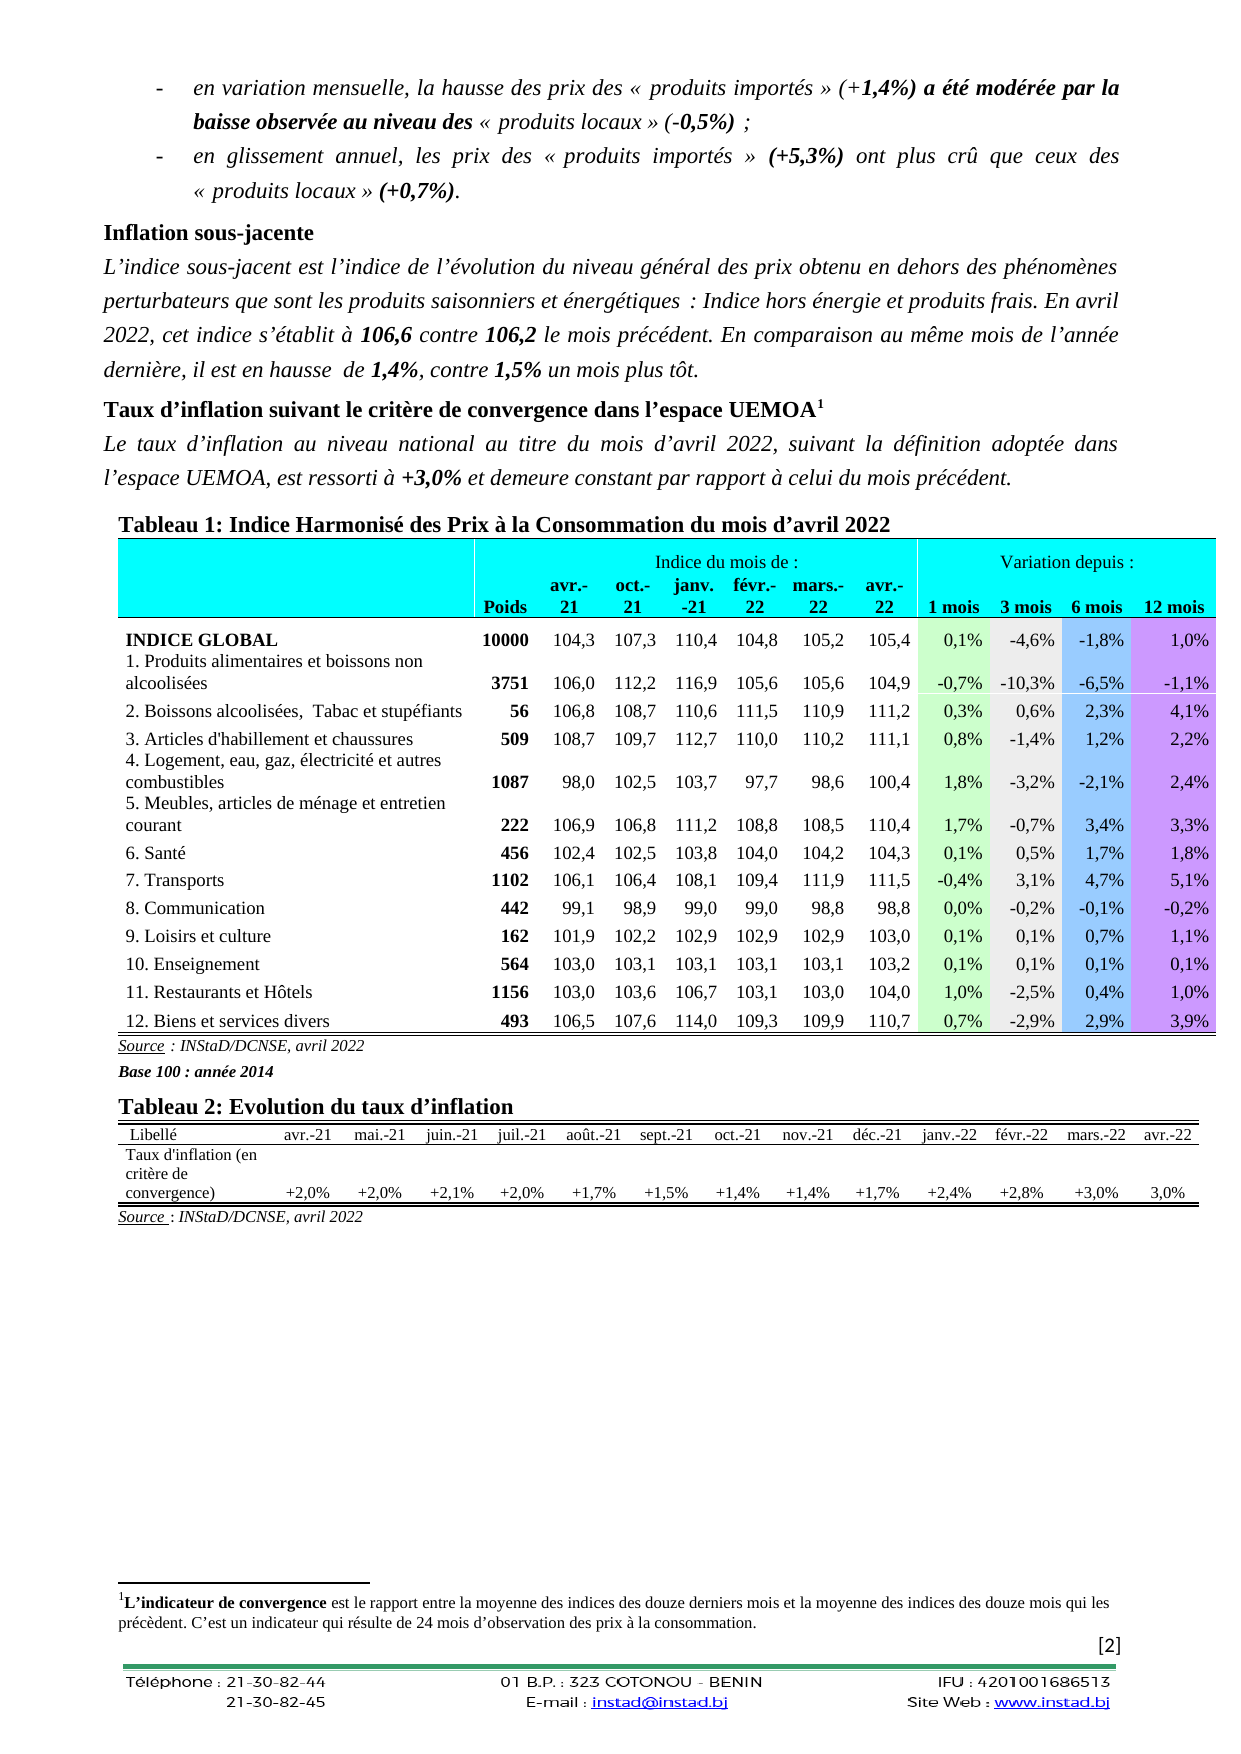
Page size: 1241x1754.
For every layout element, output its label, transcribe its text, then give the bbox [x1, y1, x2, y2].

table_cell 1156 [475, 974, 536, 1002]
text Le taux d’inflation au niveau national au titre du mois d’avril 2022, suivant la définition adoptée dans l’espace UEMOA, est ressorti à +3,0% et demeure constant par rapport à celui du mois précédent. [103, 430, 1122, 491]
table_cell 222 [475, 792, 536, 835]
table_cell -2,9% [990, 1002, 1062, 1032]
table_cell 2,3% [1062, 694, 1131, 721]
table_cell 102,9 [724, 919, 785, 947]
table_cell 114,0 [663, 1002, 724, 1032]
table_cell +1,7% [557, 1145, 631, 1202]
table_cell INDICE GLOBAL [118, 618, 474, 650]
table_cell 103,1 [663, 947, 724, 974]
table_cell -2,1% [1062, 749, 1131, 792]
table_cell +2,0% [487, 1145, 557, 1202]
table_cell 109,4 [724, 863, 785, 891]
table_cell 106,5 [536, 1002, 602, 1032]
table_cell 0,8% [918, 721, 990, 749]
table_cell 103,1 [724, 974, 785, 1002]
table_cell 12. Biens et services divers [118, 1002, 474, 1032]
table_cell 2,4% [1131, 749, 1216, 792]
table_cell 2. Boissons alcoolisées, Tabac et stupéfiants [118, 694, 474, 721]
table_cell 116,9 [663, 650, 724, 693]
table_cell 99,1 [536, 891, 602, 919]
table_header Variation depuis : [918, 539, 1216, 574]
table_cell 98,8 [785, 891, 851, 919]
table_header sept.-21 [631, 1125, 702, 1143]
table_cell 456 [475, 835, 536, 863]
table_cell 0,1% [918, 618, 990, 650]
table_cell 12 mois [1131, 574, 1216, 617]
table_cell avr.-22 [851, 574, 917, 617]
table_cell 3. Articles d'habillement et chaussures [118, 721, 474, 749]
table_cell 111,5 [724, 694, 785, 721]
list en variation mensuelle, la hausse des prix des « produits importés » (+1,4%) a été modérée par la baisse observée au niveau des « produits locaux » (-0,5%) ; [156, 74, 1122, 134]
table_cell +2,0% [273, 1145, 342, 1202]
table_cell -3,2% [990, 749, 1062, 792]
table_cell 109,3 [724, 1002, 785, 1032]
table_cell 103,8 [663, 835, 724, 863]
table_cell 103,0 [536, 974, 602, 1002]
table_cell 98,6 [785, 749, 851, 792]
table_cell -1,8% [1062, 618, 1131, 650]
table_cell 103,2 [851, 947, 917, 974]
text Source : INStaD/DCNSE, avril 2022 [118, 1207, 1122, 1227]
table_cell 162 [475, 919, 536, 947]
table_cell 110,9 [785, 694, 851, 721]
table_cell 108,7 [536, 721, 602, 749]
table_cell 564 [475, 947, 536, 974]
table_cell 104,3 [851, 835, 917, 863]
table_cell 111,1 [851, 721, 917, 749]
table_cell 8. Communication [118, 891, 474, 919]
subtitle Base 100 : année 2014 [118, 1062, 1122, 1081]
table_cell 103,0 [536, 947, 602, 974]
table_cell 0,7% [1062, 919, 1131, 947]
table_cell 1,0% [1131, 618, 1216, 650]
table_cell 102,9 [785, 919, 851, 947]
table_cell 0,1% [990, 919, 1062, 947]
table_cell +1,7% [842, 1145, 912, 1202]
table_cell -0,2% [1131, 891, 1216, 919]
table_cell 442 [475, 891, 536, 919]
table_cell 0,1% [1131, 947, 1216, 974]
table_header Libellé [118, 1125, 273, 1143]
table_cell 110,4 [663, 618, 724, 650]
table_cell 101,9 [536, 919, 602, 947]
table_cell 1,7% [1062, 835, 1131, 863]
table_cell 1,8% [1131, 835, 1216, 863]
table_cell 104,0 [851, 974, 917, 1002]
table_cell -0,7% [990, 792, 1062, 835]
table_cell 111,2 [851, 694, 917, 721]
table_cell -0,4% [918, 863, 990, 891]
table_cell 106,0 [536, 650, 602, 693]
table_cell mars.-22 [785, 574, 851, 617]
table_cell 104,9 [851, 650, 917, 693]
table_cell 6. Santé [118, 835, 474, 863]
subtitle Tableau 2: Evolution du taux d’inflation [118, 1093, 1122, 1120]
table_cell Taux d'inflation (en critère de convergence) [118, 1145, 273, 1202]
list en glissement annuel, les prix des « produits importés » (+5,3%) ont plus crû que ceux des « produits locaux » (+0,7%). [156, 142, 1122, 204]
table_cell 106,9 [536, 792, 602, 835]
table_cell 98,0 [536, 749, 602, 792]
table_cell 108,8 [724, 792, 785, 835]
table_cell 106,8 [602, 792, 663, 835]
table_cell 110,0 [724, 721, 785, 749]
table_cell 0,1% [918, 835, 990, 863]
table_cell 3,4% [1062, 792, 1131, 835]
table_cell +1,5% [631, 1145, 702, 1202]
table_cell 105,6 [785, 650, 851, 693]
table_cell -10,3% [990, 650, 1062, 693]
table_cell 2,2% [1131, 721, 1216, 749]
table_header déc.-21 [842, 1125, 912, 1143]
table_cell 1102 [475, 863, 536, 891]
table_cell 103,1 [602, 947, 663, 974]
table_cell 106,7 [663, 974, 724, 1002]
table_cell 3,3% [1131, 792, 1216, 835]
table_cell 111,9 [785, 863, 851, 891]
table_cell 1,0% [1131, 974, 1216, 1002]
table_cell 108,7 [602, 694, 663, 721]
table_cell févr.-22 [724, 574, 785, 617]
table_cell 2,9% [1062, 1002, 1131, 1032]
table_cell 99,0 [724, 891, 785, 919]
table_cell avr.-21 [536, 574, 602, 617]
table_header Indice du mois de : [536, 539, 917, 574]
table_cell -0,7% [918, 650, 990, 693]
table_cell 106,8 [536, 694, 602, 721]
table_cell 103,6 [602, 974, 663, 1002]
table_cell 0,1% [1062, 947, 1131, 974]
table_header févr.-22 [986, 1125, 1057, 1143]
table_header mai.-21 [343, 1125, 417, 1143]
table_cell -6,5% [1062, 650, 1131, 693]
table_cell 105,2 [785, 618, 851, 650]
table_cell 0,6% [990, 694, 1062, 721]
table_cell 493 [475, 1002, 536, 1032]
table_cell 1,8% [918, 749, 990, 792]
table_cell 10. Enseignement [118, 947, 474, 974]
table_cell 111,5 [851, 863, 917, 891]
table_cell 7. Transports [118, 863, 474, 891]
table_cell 5. Meubles, articles de ménage et entretien courant [118, 792, 474, 835]
table_header juin.-21 [417, 1125, 487, 1143]
table_cell 103,0 [785, 974, 851, 1002]
table_header avr.-22 [1136, 1125, 1199, 1143]
table_cell janv.-21 [663, 574, 724, 617]
table_cell +3,0% [1057, 1145, 1136, 1202]
table_cell 0,5% [990, 835, 1062, 863]
table_cell 102,4 [536, 835, 602, 863]
table_cell 4,7% [1062, 863, 1131, 891]
table_cell 1,1% [1131, 919, 1216, 947]
table_cell Poids [475, 574, 536, 617]
table_header oct.-21 [702, 1125, 774, 1143]
table_cell +2,0% [343, 1145, 417, 1202]
table_cell 97,7 [724, 749, 785, 792]
subtitle Tableau 1: Indice Harmonisé des Prix à la Consommation du mois d’avril 2022 [118, 511, 1122, 537]
table_cell 106,4 [602, 863, 663, 891]
table_header [475, 539, 536, 574]
table_cell 3,0% [1136, 1145, 1199, 1202]
table_cell oct.-21 [602, 574, 663, 617]
table_cell 107,6 [602, 1002, 663, 1032]
subtitle Source : INStaD/DCNSE, avril 2022 [118, 1036, 1122, 1055]
table_cell 105,6 [724, 650, 785, 693]
text L’indice sous-jacent est l’indice de l’évolution du niveau général des prix obtenu en dehors des phénomènes perturbateurs que sont les produits saisonniers et énergétiques : Indice hors énergie et produits frais. En avril 2022, cet indice s’établit à 106,6 contre 106,2 le mois précédent. En comparaison au même mois de l’année dernière, il est en hausse de 1,4%, contre 1,5% un mois plus tôt. [103, 253, 1122, 382]
table_cell 1,2% [1062, 721, 1131, 749]
table_cell 0,3% [918, 694, 990, 721]
table_cell 110,2 [785, 721, 851, 749]
table_cell 56 [475, 694, 536, 721]
table_cell 98,8 [851, 891, 917, 919]
table_cell 0,7% [918, 1002, 990, 1032]
table_cell 102,9 [663, 919, 724, 947]
table_cell 103,7 [663, 749, 724, 792]
table_header avr.-21 [273, 1125, 342, 1143]
table_cell 98,9 [602, 891, 663, 919]
table_cell -0,2% [990, 891, 1062, 919]
table_cell 0,1% [918, 947, 990, 974]
table_cell 5,1% [1131, 863, 1216, 891]
table_cell 108,1 [663, 863, 724, 891]
table_header mars.-22 [1057, 1125, 1136, 1143]
table_cell 3,1% [990, 863, 1062, 891]
table_cell 1 mois [918, 574, 990, 617]
table_cell 107,3 [602, 618, 663, 650]
table_cell -2,5% [990, 974, 1062, 1002]
table_cell 106,1 [536, 863, 602, 891]
table_cell 102,5 [602, 835, 663, 863]
table_cell 104,2 [785, 835, 851, 863]
table_cell 112,7 [663, 721, 724, 749]
table_cell 1087 [475, 749, 536, 792]
table_header juil.-21 [487, 1125, 557, 1143]
table_cell 103,1 [785, 947, 851, 974]
table_cell 104,3 [536, 618, 602, 650]
table_cell 99,0 [663, 891, 724, 919]
table_cell 109,7 [602, 721, 663, 749]
table_header [118, 539, 474, 574]
table_cell 108,5 [785, 792, 851, 835]
table_header août.-21 [557, 1125, 631, 1143]
picture [118, 1657, 1120, 1736]
table_cell -1,1% [1131, 650, 1216, 693]
table_cell 0,0% [918, 891, 990, 919]
table_cell 0,4% [1062, 974, 1131, 1002]
subtitle Taux d’inflation suivant le critère de convergence dans l’espace UEMOA [103, 396, 1122, 422]
table_cell 112,2 [602, 650, 663, 693]
table_cell 3751 [475, 650, 536, 693]
table_cell +2,8% [986, 1145, 1057, 1202]
table_cell -1,4% [990, 721, 1062, 749]
table_cell 110,6 [663, 694, 724, 721]
table_cell [118, 574, 474, 617]
table_cell 1. Produits alimentaires et boissons non alcoolisées [118, 650, 474, 693]
table_cell +1,4% [774, 1145, 842, 1202]
table_cell 104,8 [724, 618, 785, 650]
table_cell +2,1% [417, 1145, 487, 1202]
table_cell 9. Loisirs et culture [118, 919, 474, 947]
table_cell 110,4 [851, 792, 917, 835]
table_cell 6 mois [1062, 574, 1131, 617]
table_cell 0,1% [990, 947, 1062, 974]
table_cell 1,0% [918, 974, 990, 1002]
table_cell 11. Restaurants et Hôtels [118, 974, 474, 1002]
table_cell 104,0 [724, 835, 785, 863]
table_cell 1,7% [918, 792, 990, 835]
table_cell 103,0 [851, 919, 917, 947]
table_cell 4. Logement, eau, gaz, électricité et autres combustibles [118, 749, 474, 792]
table_cell 105,4 [851, 618, 917, 650]
table_cell 111,2 [663, 792, 724, 835]
table_cell 102,5 [602, 749, 663, 792]
table_cell 110,7 [851, 1002, 917, 1032]
table_cell 3 mois [990, 574, 1062, 617]
table_header nov.-21 [774, 1125, 842, 1143]
table_cell 102,2 [602, 919, 663, 947]
table_cell +1,4% [702, 1145, 774, 1202]
subtitle Inflation sous-jacente [103, 219, 1122, 245]
table_cell -4,6% [990, 618, 1062, 650]
table_header janv.-22 [913, 1125, 986, 1143]
table_cell 509 [475, 721, 536, 749]
table_cell 103,1 [724, 947, 785, 974]
table_cell 10000 [475, 618, 536, 650]
table_cell +2,4% [913, 1145, 986, 1202]
table_cell 3,9% [1131, 1002, 1216, 1032]
table_cell 100,4 [851, 749, 917, 792]
table_cell 4,1% [1131, 694, 1216, 721]
table_cell 0,1% [918, 919, 990, 947]
table_cell 109,9 [785, 1002, 851, 1032]
table_cell -0,1% [1062, 891, 1131, 919]
